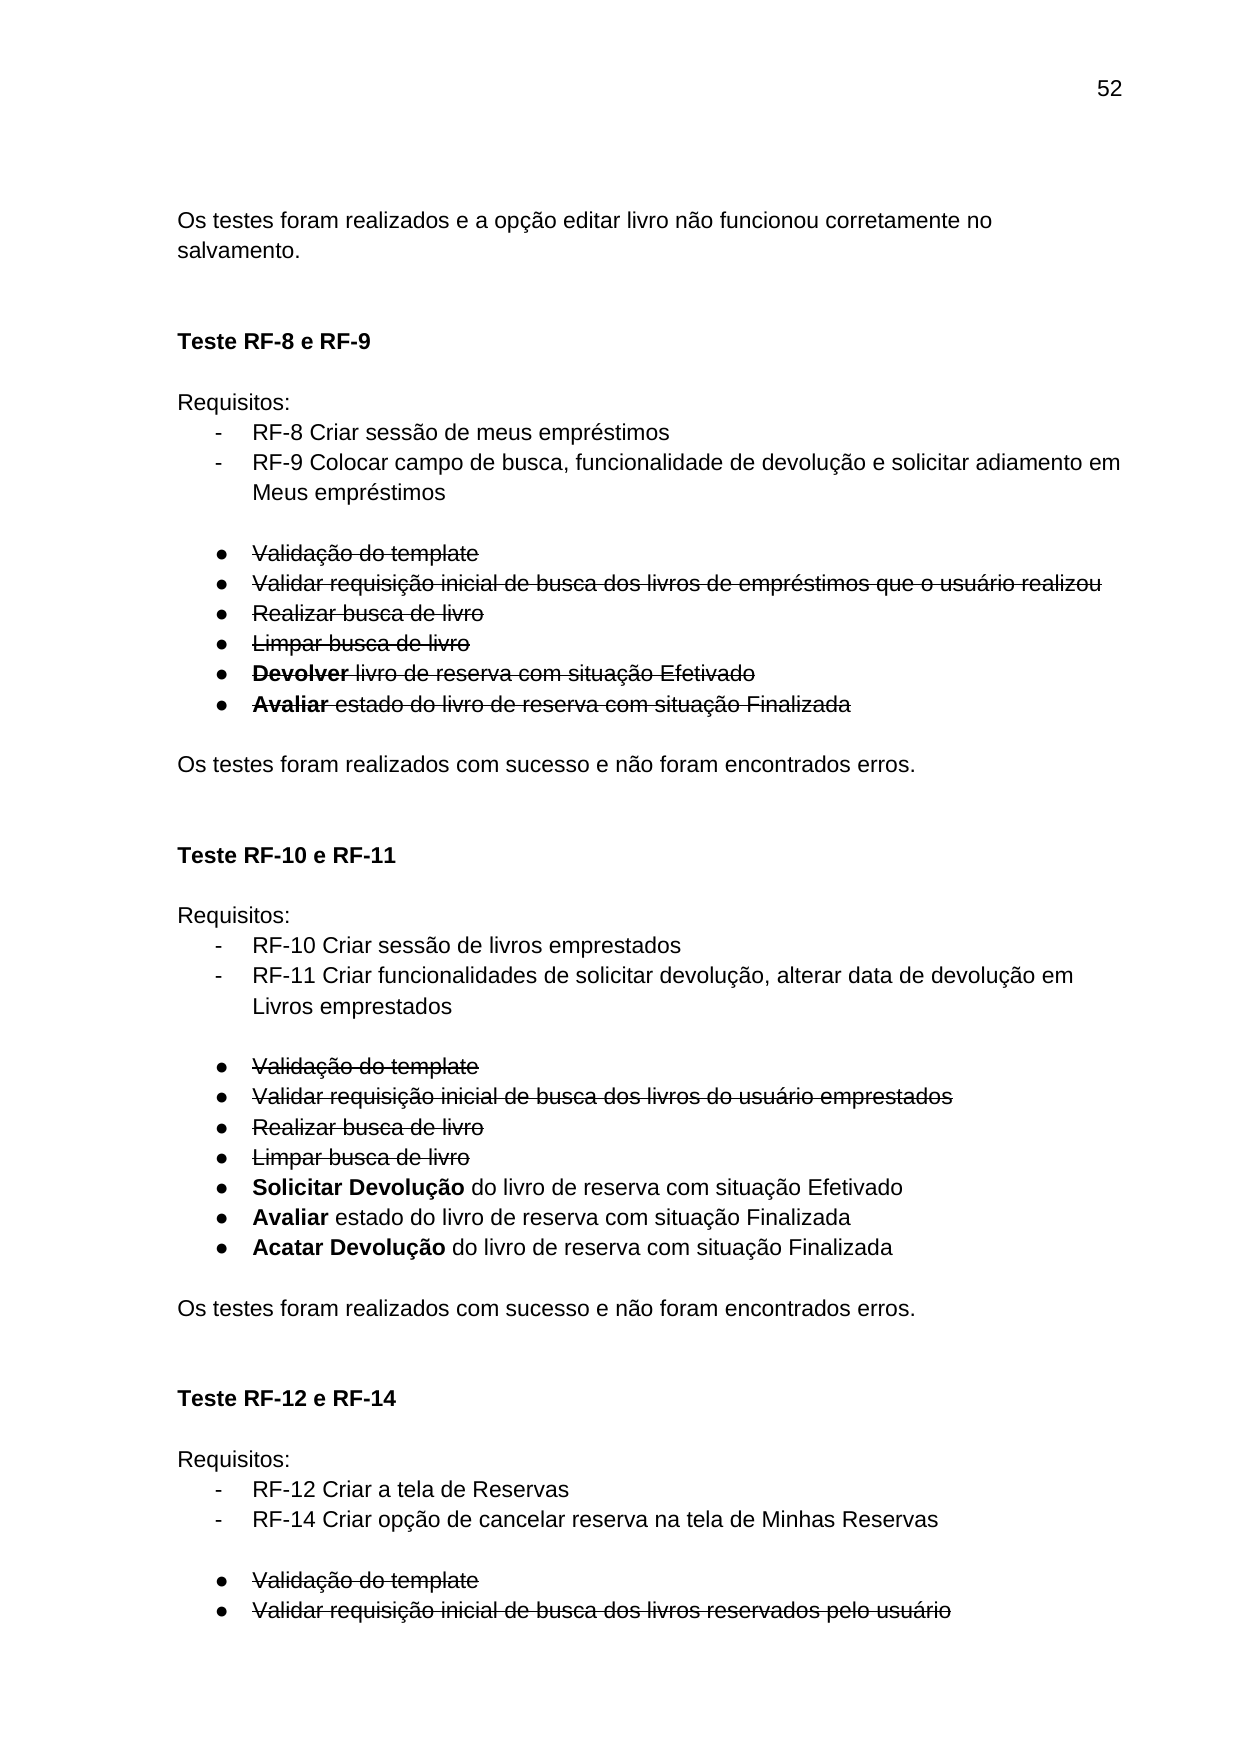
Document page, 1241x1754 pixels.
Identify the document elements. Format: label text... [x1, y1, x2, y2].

list Validar requisição inicial de busca dos livros de empréstimos que o usuário realizou [214, 570, 1122, 596]
text Os testes foram realizados com sucesso e não foram encontrados erros. [177, 751, 1122, 777]
list Validação do template [214, 539, 1122, 566]
list RF-12 Criar a tela de Reservas [214, 1476, 1122, 1502]
list Validar requisição inicial de busca dos livros do usuário emprestados [214, 1083, 1122, 1110]
text Requisitos: [177, 1446, 1122, 1472]
text Os testes foram realizados e a opção editar livro não funcionou corretamente no salvamento. [177, 207, 1122, 264]
text Teste RF-10 e RF-11 [177, 842, 1122, 868]
list Devolver livro de reserva com situação Efetivado [214, 660, 1122, 687]
list RF-8 Criar sessão de meus empréstimos [214, 419, 1122, 445]
list RF-11 Criar funcionalidades de solicitar devolução, alterar data de devolução em Livros emprestados [214, 962, 1122, 1019]
text Os testes foram realizados com sucesso e não foram encontrados erros. [177, 1295, 1122, 1321]
list Validação do template [214, 1567, 1122, 1593]
list Acatar Devolução do livro de reserva com situação Finalizada [214, 1234, 1122, 1261]
list Realizar busca de livro [214, 1113, 1122, 1140]
list Avaliar estado do livro de reserva com situação Finalizada [214, 691, 1122, 717]
text Requisitos: [177, 902, 1122, 928]
list RF-9 Colocar campo de busca, funcionalidade de devolução e solicitar adiamento em Meus empréstimos [214, 449, 1122, 506]
list RF-14 Criar opção de cancelar reserva na tela de Minhas Reservas [214, 1506, 1122, 1533]
list RF-10 Criar sessão de livros emprestados [214, 932, 1122, 959]
list Validar requisição inicial de busca dos livros reservados pelo usuário [214, 1597, 1122, 1623]
text Teste RF-12 e RF-14 [177, 1385, 1122, 1412]
list Limpar busca de livro [214, 1144, 1122, 1170]
list Realizar busca de livro [214, 600, 1122, 626]
list Avaliar estado do livro de reserva com situação Finalizada [214, 1204, 1122, 1231]
text Teste RF-8 e RF-9 [177, 328, 1122, 354]
list Limpar busca de livro [214, 630, 1122, 657]
list Validação do template [214, 1053, 1122, 1079]
text Requisitos: [177, 388, 1122, 415]
list Solicitar Devolução do livro de reserva com situação Efetivado [214, 1174, 1122, 1200]
